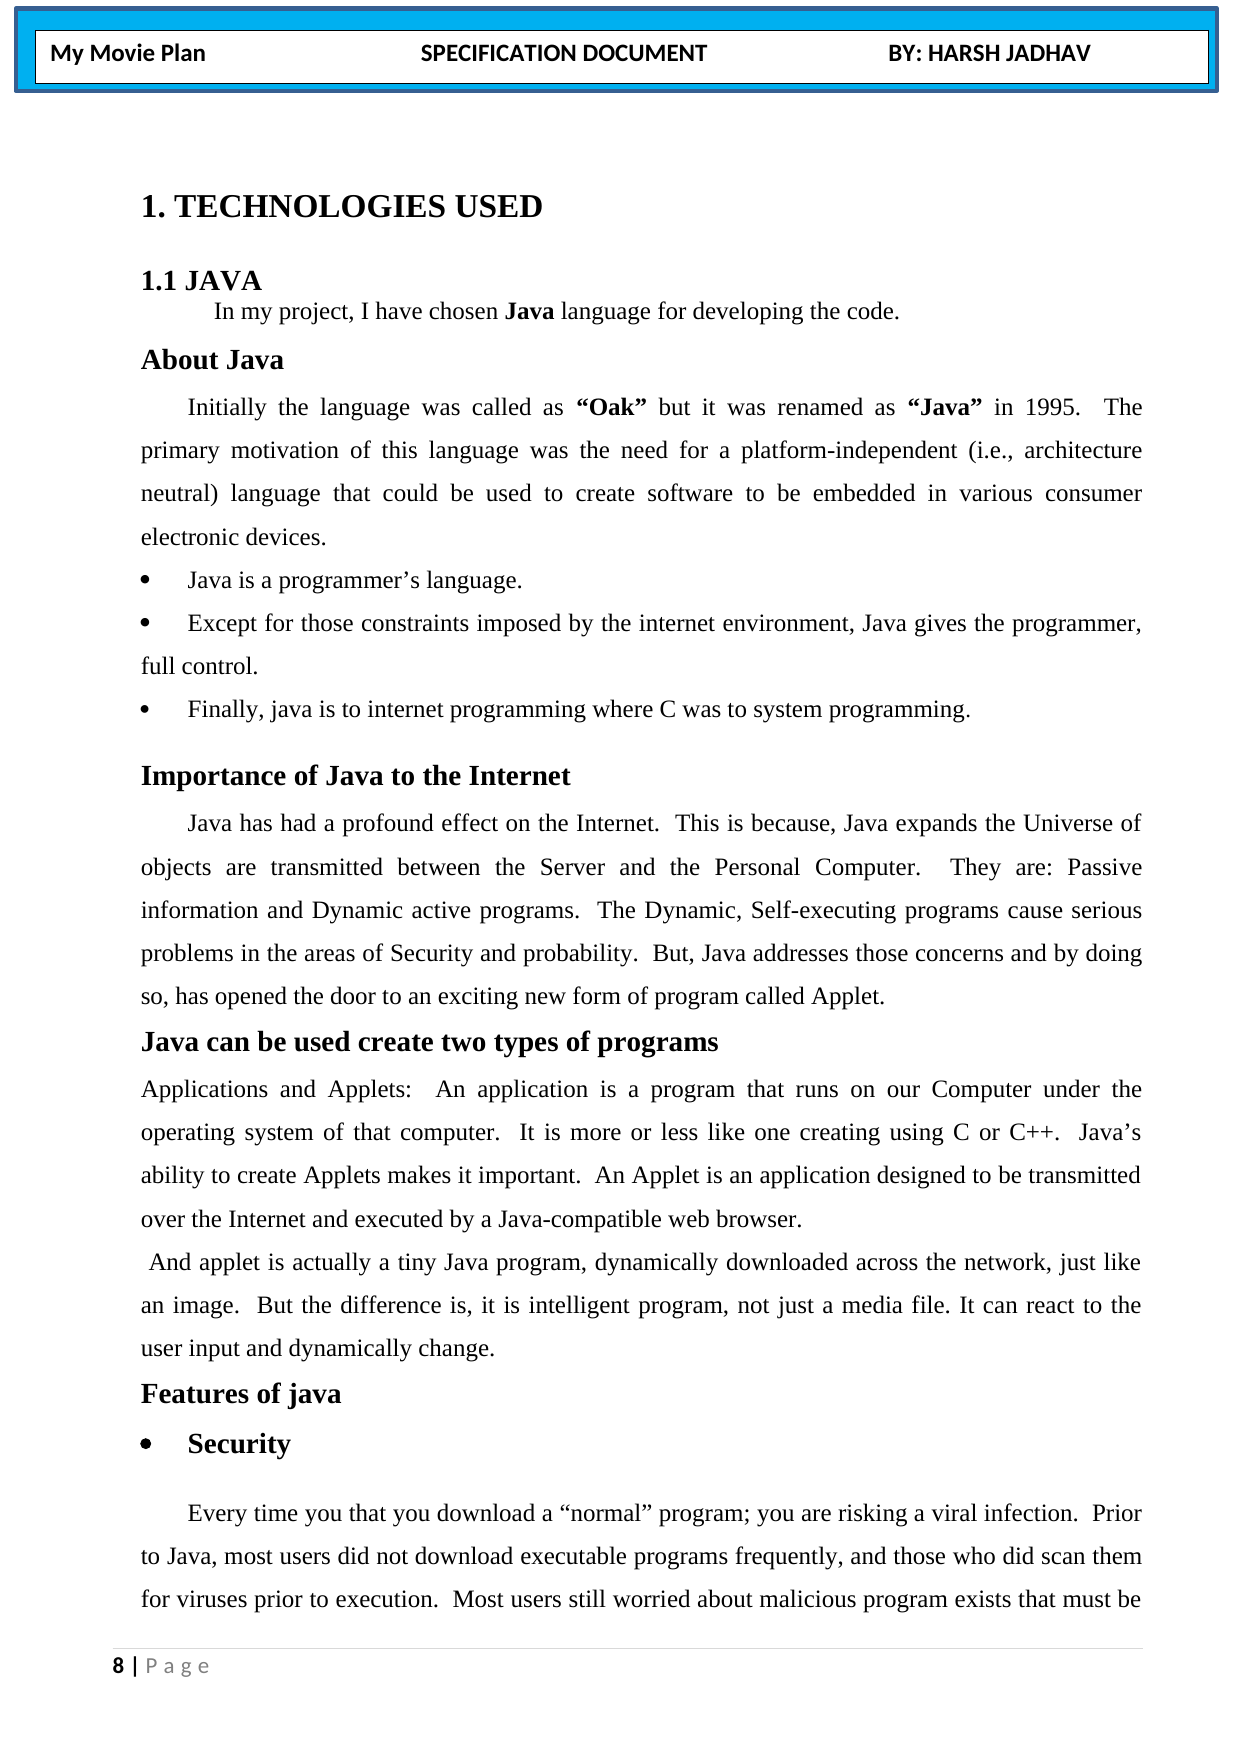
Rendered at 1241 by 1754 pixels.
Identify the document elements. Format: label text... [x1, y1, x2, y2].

text Features of java [141, 1376, 1143, 1410]
text Java can be used create two types of programs [141, 1024, 1143, 1058]
text About Java [141, 342, 1143, 376]
text Java has had a profound effect on the Internet. This is because, Java expands the Universe of objects are transmitted between the Server and the Personal Computer. They are: Passive information and Dynamic active programs. The Dynamic, Self-executing programs cause serious problems in the areas of Security and probability. But, Java addresses those concerns and by doing so, has opened the door to an exciting new form of program called Applet. [141, 808, 1143, 1010]
list Finally, java is to internet programming where C was to system programming. [141, 694, 1143, 723]
text In my project, I have chosen Java language for developing the code. [141, 296, 1143, 325]
list Except for those constraints imposed by the internet environment, Java gives the programmer, full control. [141, 608, 1143, 680]
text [141, 1498, 1143, 1613]
list Security [141, 1427, 1143, 1460]
text Applications and Applets: An application is a program that runs on our Computer under the operating system of that computer. It is more or less like one creating using C or C++. Java’s ability to create Applets makes it important. An Applet is an application designed to be transmitted over the Internet and executed by a Java-compatible web browser. [141, 1074, 1143, 1232]
list Java is a programmer’s language. [141, 565, 1143, 593]
text Initially the language was called as “Oak” but it was renamed as “Java” in 1995. The primary motivation of this language was the need for a platform-independent (i.e., architecture neutral) language that could be used to create software to be embedded in various consumer electronic devices. [141, 392, 1143, 550]
text Importance of Java to the Internet [141, 758, 1143, 792]
text And applet is actually a tiny Java program, dynamically downloaded across the network, just like an image. But the difference is, it is intelligent program, not just a media file. It can react to the user input and dynamically change. [141, 1247, 1143, 1362]
text 1.1 JAVA [141, 263, 1143, 296]
text 1. TECHNOLOGIES USED [141, 186, 1143, 224]
